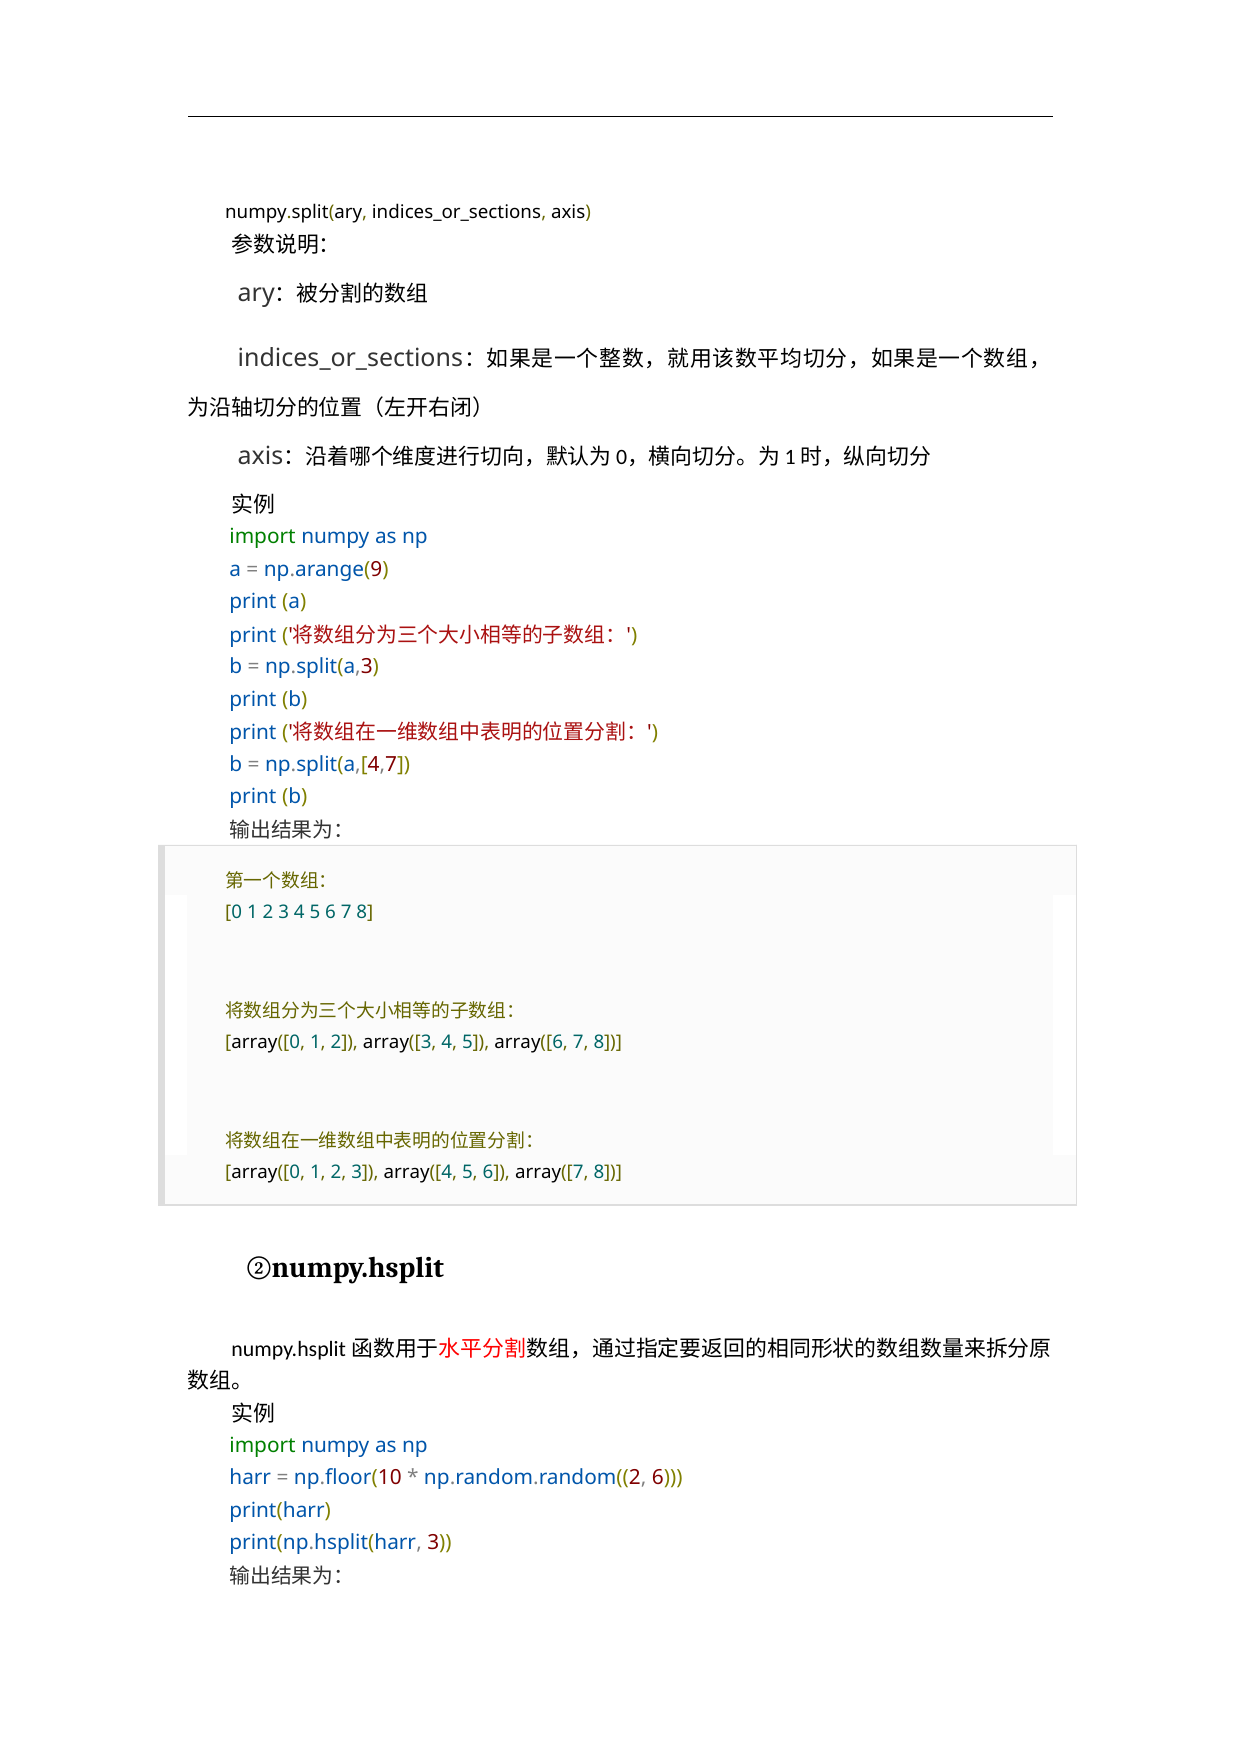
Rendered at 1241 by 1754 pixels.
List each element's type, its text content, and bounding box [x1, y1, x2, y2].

text indices_or_sections：如果是一个整数，就用该数平均切分，如果是一个数组，为沿轴切分的位置（左开右闭） [187, 324, 1053, 422]
text b = np.split(a,[4,7]) [187, 747, 1053, 779]
text a = np.arange(9) [187, 552, 1053, 584]
text [0 1 2 3 4 5 6 7 8] [187, 895, 1053, 928]
text print (b) [187, 779, 1053, 812]
text ary：被分割的数组 [187, 259, 1053, 324]
text 实例 [187, 487, 1053, 519]
text print ('将数组分为三个大小相等的子数组：') [187, 617, 1053, 649]
text b = np.split(a,3) [187, 649, 1053, 682]
text print(np.hsplit(harr, 3)) [187, 1525, 1053, 1558]
text import numpy as np [187, 519, 1053, 552]
text numpy.hsplit 函数用于水平分割数组，通过指定要返回的相同形状的数组数量来拆分原数组。 [187, 1330, 1053, 1395]
text [array([0, 1, 2, 3]), array([4, 5, 6]), array([7, 8])] [165, 1137, 1076, 1204]
text print (a) [187, 584, 1053, 617]
text [array([0, 1, 2]), array([3, 4, 5]), array([6, 7, 8])] [187, 1025, 1053, 1058]
text print(harr) [187, 1493, 1053, 1525]
text 实例 [187, 1395, 1053, 1428]
subtitle ②numpy.hsplit [187, 1235, 1053, 1300]
text 输出结果为： [187, 812, 1053, 844]
text 将数组在一维数组中表明的位置分割： [187, 1123, 1053, 1137]
text numpy.split(ary, indices_or_sections, axis) [187, 194, 1053, 227]
text 第一个数组： [165, 846, 1076, 895]
text axis：沿着哪个维度进行切向，默认为0，横向切分。为1时，纵向切分 [187, 422, 1053, 487]
text print (b) [187, 682, 1053, 714]
text 输出结果为： [187, 1558, 1053, 1590]
text print ('将数组在一维数组中表明的位置分割：') [187, 714, 1053, 747]
text 将数组分为三个大小相等的子数组： [187, 993, 1053, 1025]
text 参数说明： [187, 227, 1053, 259]
text import numpy as np [187, 1428, 1053, 1460]
text harr = np.floor(10 * np.random.random((2, 6))) [187, 1460, 1053, 1493]
